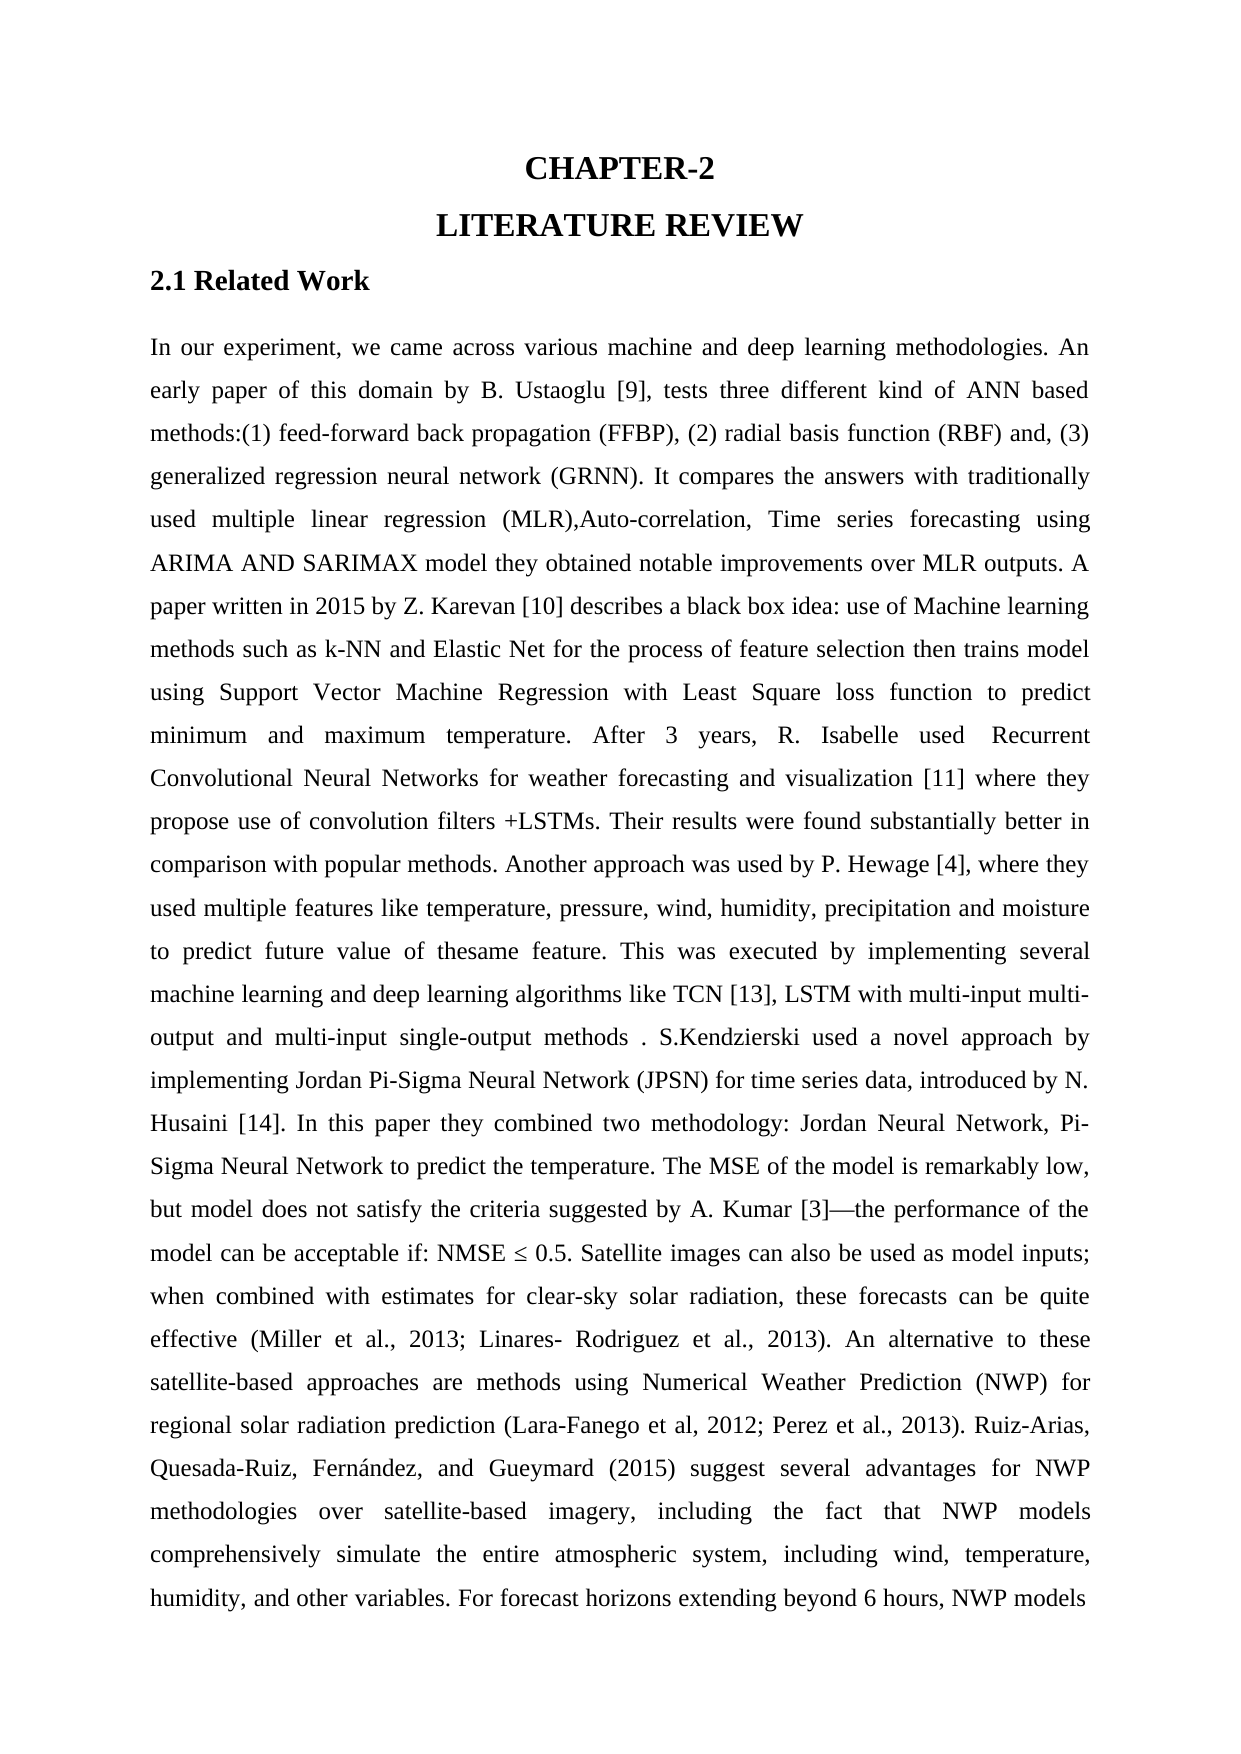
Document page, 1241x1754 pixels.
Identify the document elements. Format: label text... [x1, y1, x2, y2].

text In our experiment, we came across various machine and deep learning methodologies. An early paper of this domain by B. Ustaoglu [9], tests three different kind of ANN based methods:(1) feed-forward back propagation (FFBP), (2) radial basis function (RBF) and, (3) generalized regression neural network (GRNN). It compares the answers with traditionally used multiple linear regression (MLR),Auto-correlation, Time series forecasting using ARIMA AND SARIMAX model they obtained notable improvements over MLR outputs. A paper written in 2015 by Z. Karevan [10] describes a black box idea: use of Machine learning methods such as k-NN and Elastic Net for the process of feature selection then trains model using Support Vector Machine Regression with Least Square loss function to predict minimum and maximum temperature. After 3 years, R. Isabelle used Recurrent Convolutional Neural Networks for weather forecasting and visualization [11] where they propose use of convolution filters +LSTMs. Their results were found substantially better in comparison with popular methods. Another approach was used by P. Hewage [4], where they used multiple features like temperature, pressure, wind, humidity, precipitation and moisture to predict future value of thesame feature. This was executed by implementing several machine learning and deep learning algorithms like TCN [13], LSTM with multi-input multi- output and multi-input single-output methods . S.Kendzierski used a novel approach by implementing Jordan Pi-Sigma Neural Network (JPSN) for time series data, introduced by N. Husaini [14]. In this paper they combined two methodology: Jordan Neural Network, Pi- Sigma Neural Network to predict the temperature. The MSE of the model is remarkably low, but model does not satisfy the criteria suggested by A. Kumar [3]—the performance of the model can be acceptable if: NMSE ≤ 0.5. Satellite images can also be used as model inputs; when combined with estimates for clear-sky solar radiation, these forecasts can be quite effective (Miller et al., 2013; Linares- Rodriguez et al., 2013). An alternative to these satellite-based approaches are methods using Numerical Weather Prediction (NWP) for regional solar radiation prediction (Lara-Fanego et al, 2012; Perez et al., 2013). Ruiz-Arias, Quesada-Ruiz, Fernández, and Gueymard (2015) suggest several advantages for NWP methodologies over satellite-based imagery, including the fact that NWP models comprehensively simulate the entire atmospheric system, including wind, temperature, humidity, and other variables. For forecast horizons extending beyond 6 hours, NWP models [150, 332, 1091, 1611]
text 2.1 Related Work [150, 263, 373, 297]
subtitle CHAPTER-2 LITERATURE REVIEW [436, 148, 933, 244]
